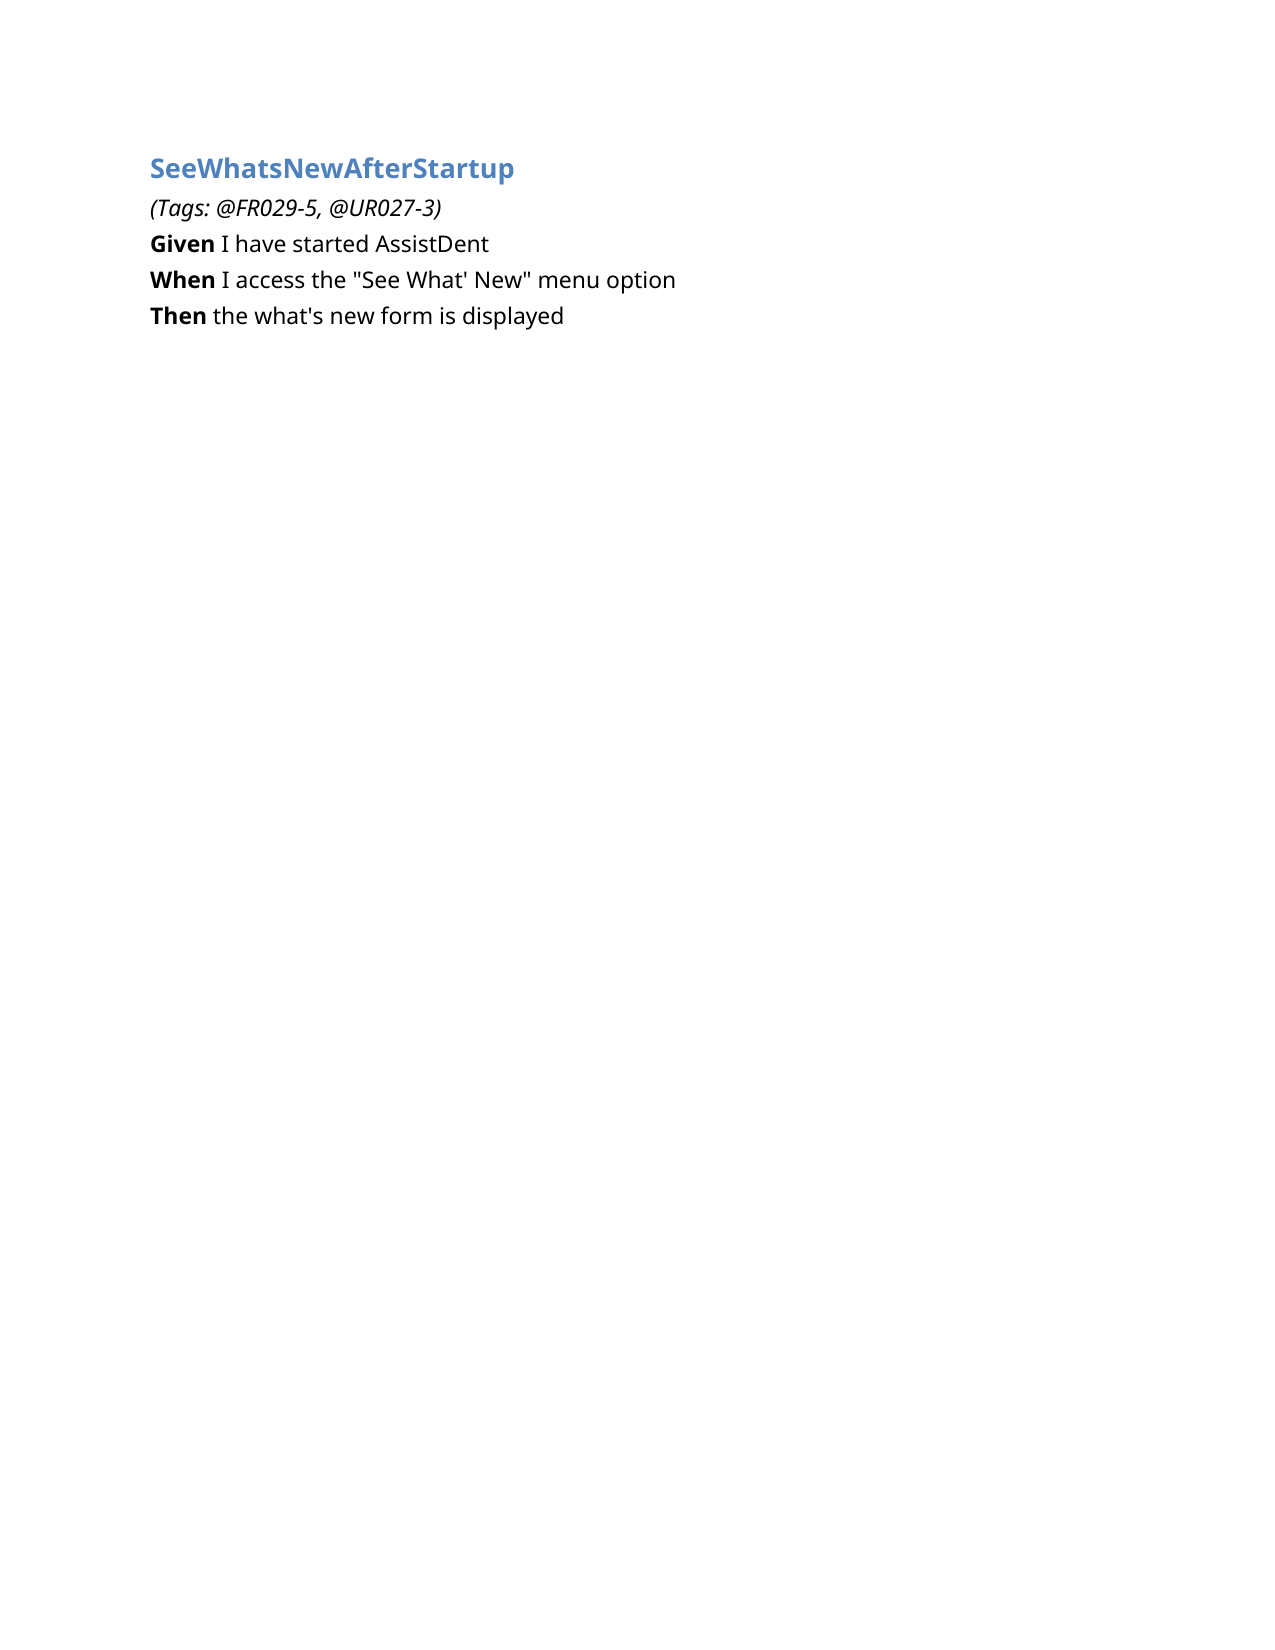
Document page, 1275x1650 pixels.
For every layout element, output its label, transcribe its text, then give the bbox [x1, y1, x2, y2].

text When I access the "See What' New" menu option [150, 264, 1125, 296]
text Then the what's new form is displayed [150, 300, 1125, 331]
subtitle SeeWhatsNewAfterStartup [150, 150, 1125, 187]
text (Tags: @FR029-5, @UR027-3) [150, 192, 1125, 224]
text Given I have started AssistDent [150, 228, 1125, 259]
